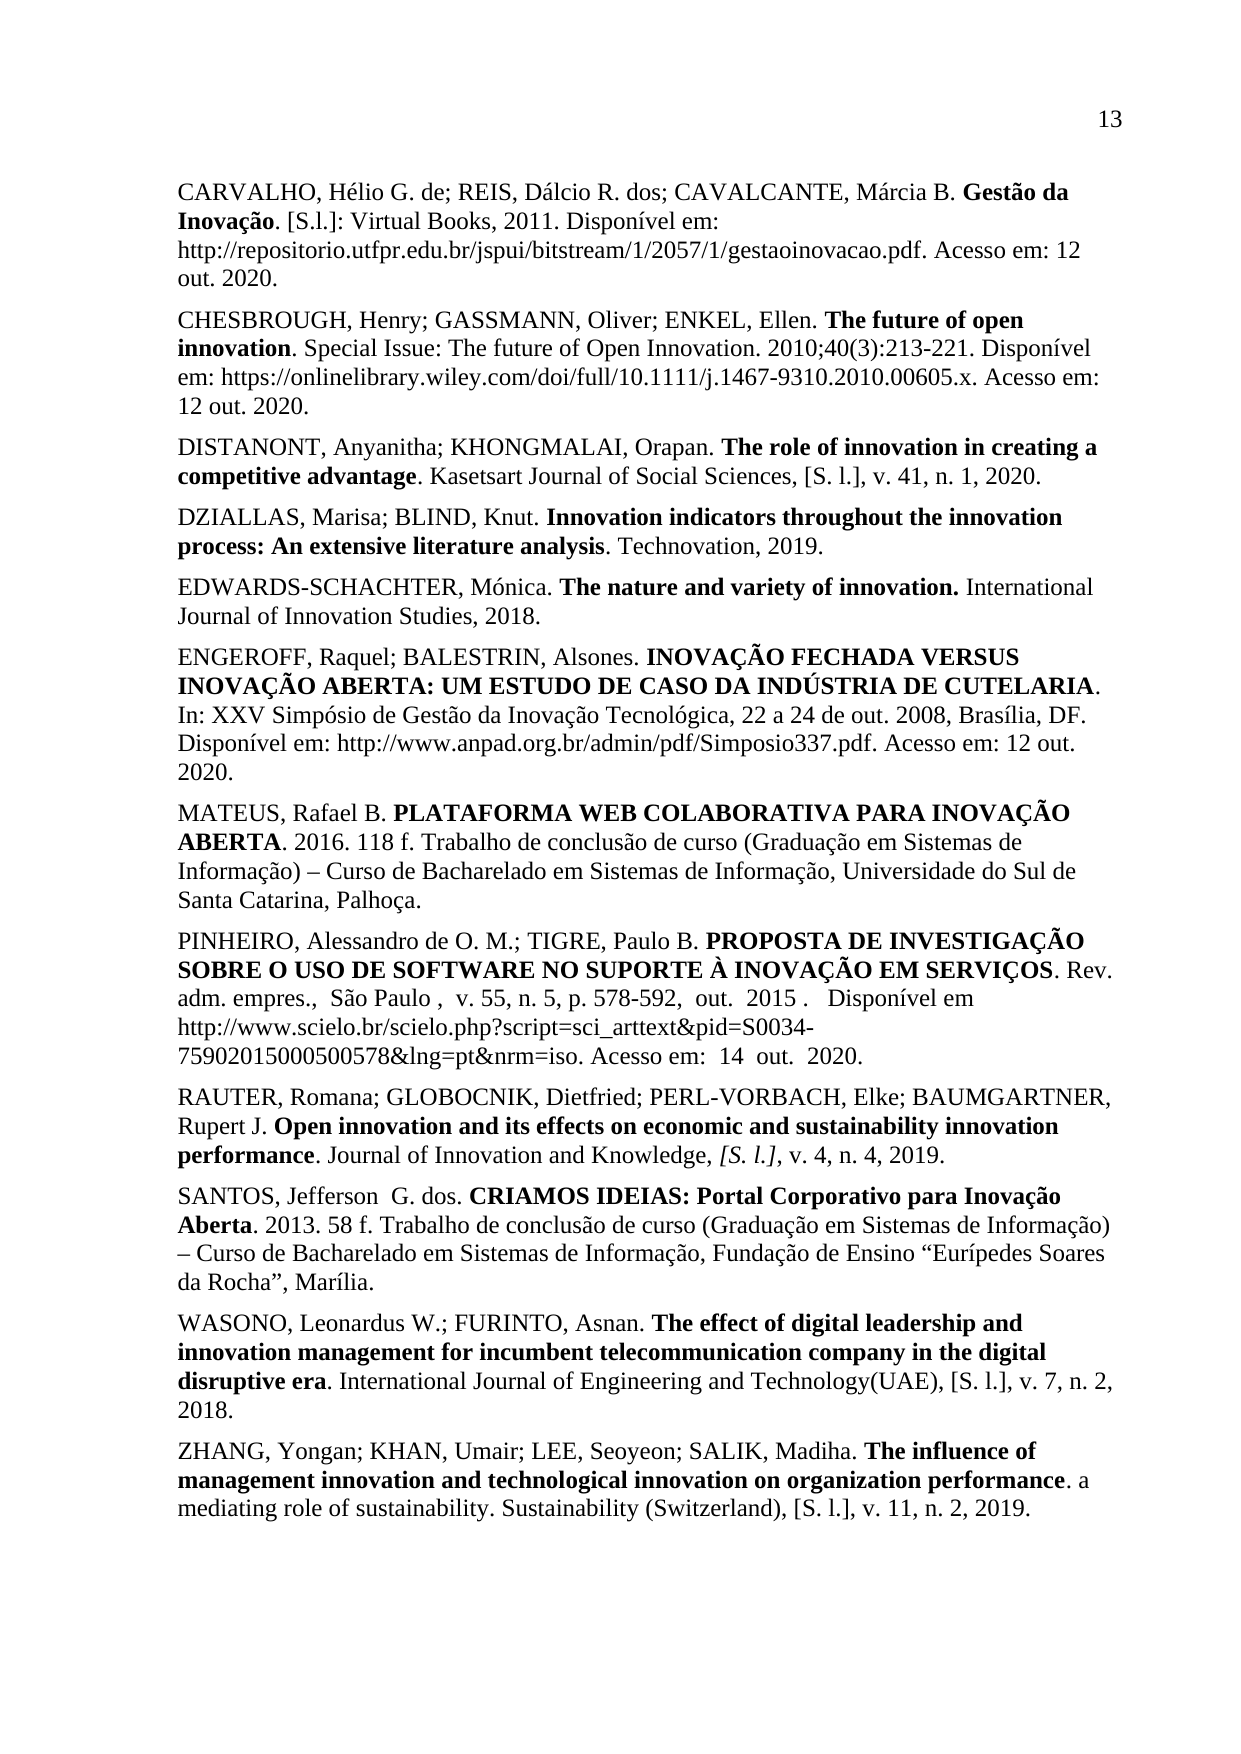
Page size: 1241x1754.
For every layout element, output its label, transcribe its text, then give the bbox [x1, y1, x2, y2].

text MATEUS, Rafael B. PLATAFORMA WEB COLABORATIVA PARA INOVAÇÃO ABERTA. 2016. 118 f. Trabalho de conclusão de curso (Graduação em Sistemas de Informação) – Curso de Bacharelado em Sistemas de Informação, Universidade do Sul de Santa Catarina, Palhoça. [177, 798, 1122, 913]
text ZHANG, Yongan; KHAN, Umair; LEE, Seoyeon; SALIK, Madiha. The influence of management innovation and technological innovation on organization performance. a mediating role of sustainability. Sustainability (Switzerland), [S. l.], v. 11, n. 2, 2019. [177, 1436, 1122, 1522]
text DISTANONT, Anyanitha; KHONGMALAI, Orapan. The role of innovation in creating a competitive advantage. Kasetsart Journal of Social Sciences, [S. l.], v. 41, n. 1, 2020. [177, 432, 1122, 490]
text ENGEROFF, Raquel; BALESTRIN, Alsones. INOVAÇÃO FECHADA VERSUS INOVAÇÃO ABERTA: UM ESTUDO DE CASO DA INDÚSTRIA DE CUTELARIA. In: XXV Simpósio de Gestão da Inovação Tecnológica, 22 a 24 de out. 2008, Brasília, DF. Disponível em: http://www.anpad.org.br/admin/pdf/Simposio337.pdf. Acesso em: 12 out. 2020. [177, 642, 1122, 786]
text SANTOS, Jefferson G. dos. CRIAMOS IDEIAS: Portal Corporativo para Inovação Aberta. 2013. 58 f. Trabalho de conclusão de curso (Graduação em Sistemas de Informação) – Curso de Bacharelado em Sistemas de Informação, Fundação de Ensino “Eurípedes Soares da Rocha”, Marília. [177, 1181, 1122, 1296]
text EDWARDS-SCHACHTER, Mónica. The nature and variety of innovation. International Journal of Innovation Studies, 2018. [177, 572, 1122, 630]
text RAUTER, Romana; GLOBOCNIK, Dietfried; PERL-VORBACH, Elke; BAUMGARTNER, Rupert J. Open innovation and its effects on economic and sustainability innovation performance. Journal of Innovation and Knowledge, [S. l.], v. 4, n. 4, 2019. [177, 1082, 1122, 1168]
text DZIALLAS, Marisa; BLIND, Knut. Innovation indicators throughout the innovation process: An extensive literature analysis. Technovation, 2019. [177, 502, 1122, 560]
text PINHEIRO, Alessandro de O. M.; TIGRE, Paulo B. PROPOSTA DE INVESTIGAÇÃO SOBRE O USO DE SOFTWARE NO SUPORTE À INOVAÇÃO EM SERVIÇOS. Rev. adm. empres., São Paulo , v. 55, n. 5, p. 578-592, out. 2015 . Disponível em http://www.scielo.br/scielo.php?script=sci_arttext&pid=S0034-75902015000500578&lng=pt&nrm=iso. Acesso em: 14 out. 2020. [177, 926, 1122, 1070]
text CARVALHO, Hélio G. de; REIS, Dálcio R. dos; CAVALCANTE, Márcia B. Gestão da Inovação. [S.l.]: Virtual Books, 2011. Disponível em: http://repositorio.utfpr.edu.br/jspui/bitstream/1/2057/1/gestaoinovacao.pdf. Acesso em: 12 out. 2020. [177, 177, 1122, 292]
text CHESBROUGH, Henry; GASSMANN, Oliver; ENKEL, Ellen. The future of open innovation. Special Issue: The future of Open Innovation. 2010;40(3):213-221. Disponível em: https://onlinelibrary.wiley.com/doi/full/10.1111/j.1467-9310.2010.00605.x. Acesso em: 12 out. 2020. [177, 305, 1122, 420]
text WASONO, Leonardus W.; FURINTO, Asnan. The effect of digital leadership and innovation management for incumbent telecommunication company in the digital disruptive era. International Journal of Engineering and Technology(UAE), [S. l.], v. 7, n. 2, 2018. [177, 1308, 1122, 1423]
